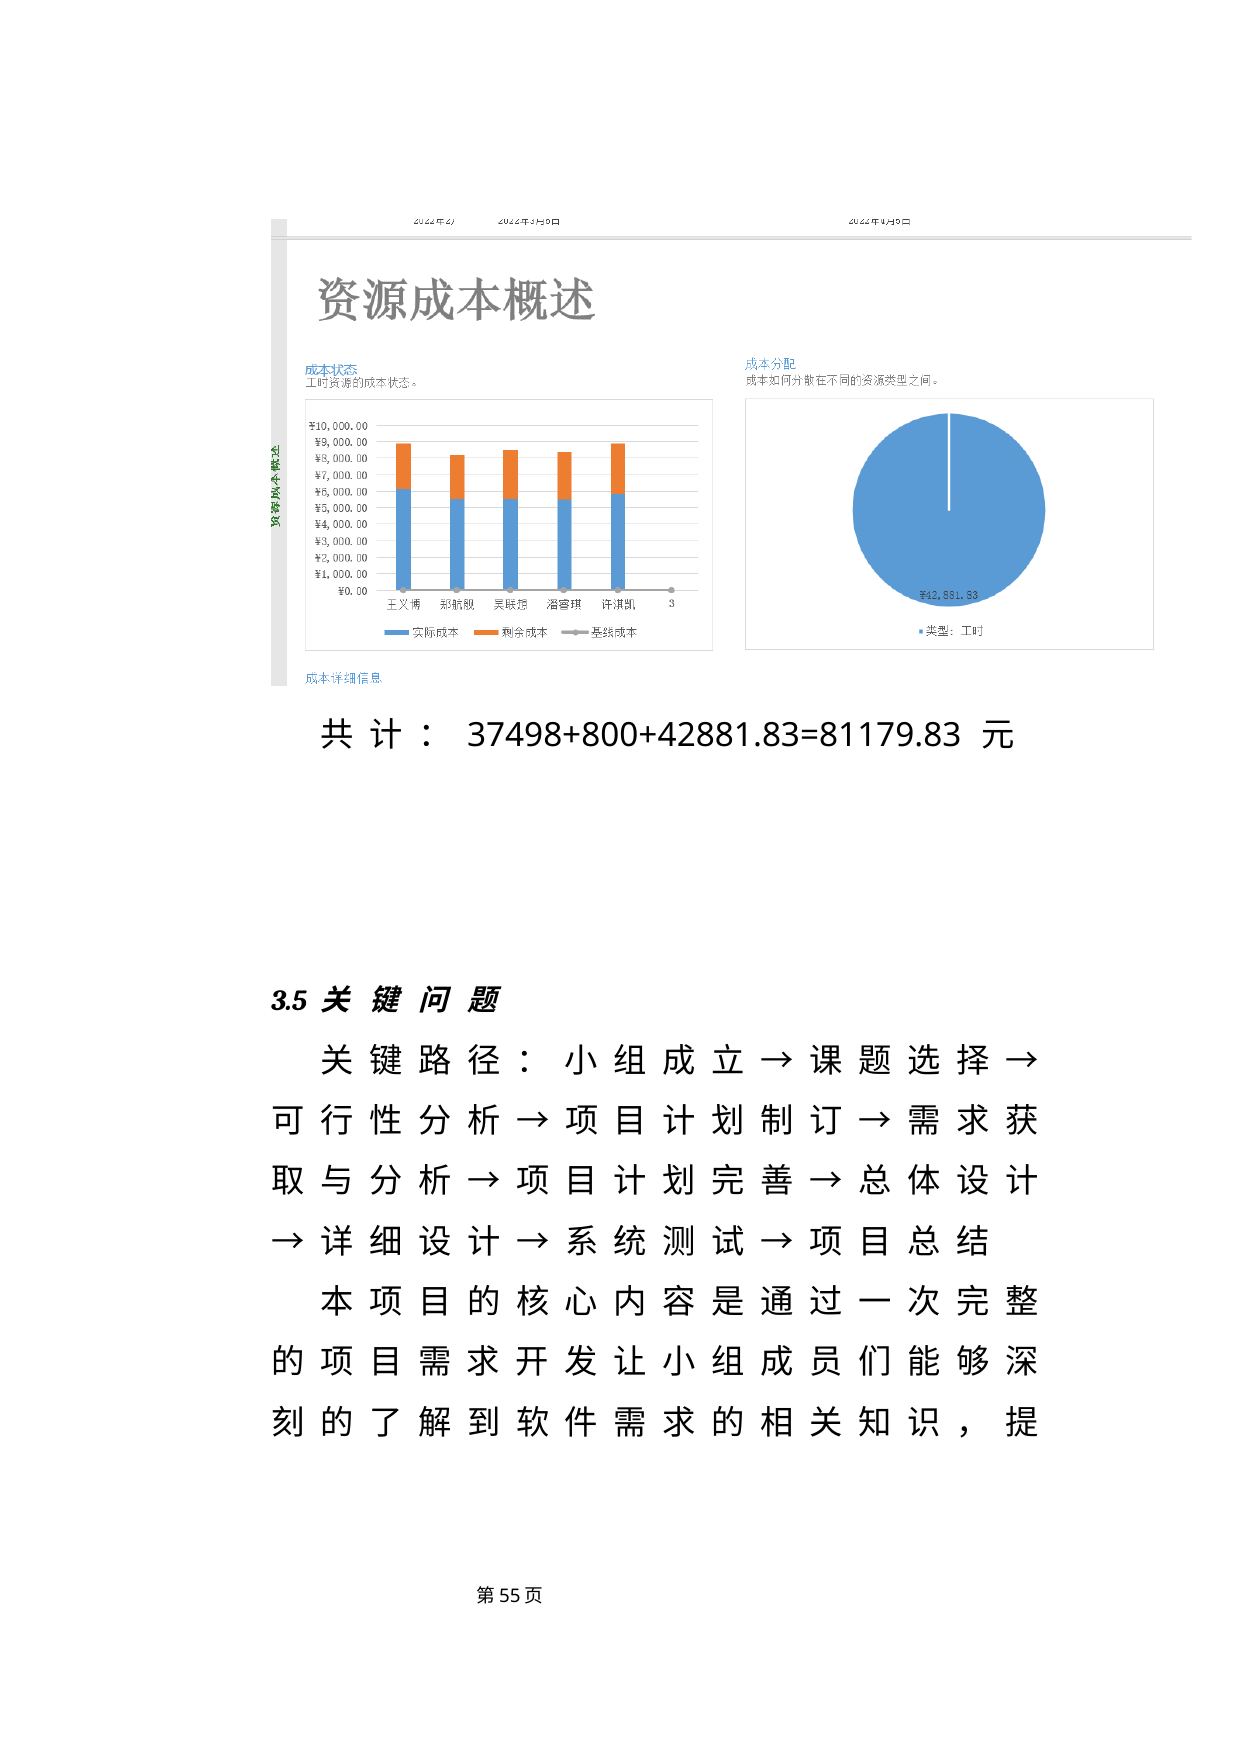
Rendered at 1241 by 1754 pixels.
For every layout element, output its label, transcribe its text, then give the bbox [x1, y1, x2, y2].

text 3.5关键问题 [247, 967, 1079, 1028]
text 共计：37498+800+42881.83=81179.83元 [239, 702, 1079, 762]
text 关键路径：小组成立→课题选择→可行性分析→项目计划制订→需求获取与分析→项目计划完善→总体设计→详细设计→系统测试→项目总结 [247, 1028, 1079, 1269]
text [247, 1269, 1079, 1450]
picture [271, 219, 1192, 686]
